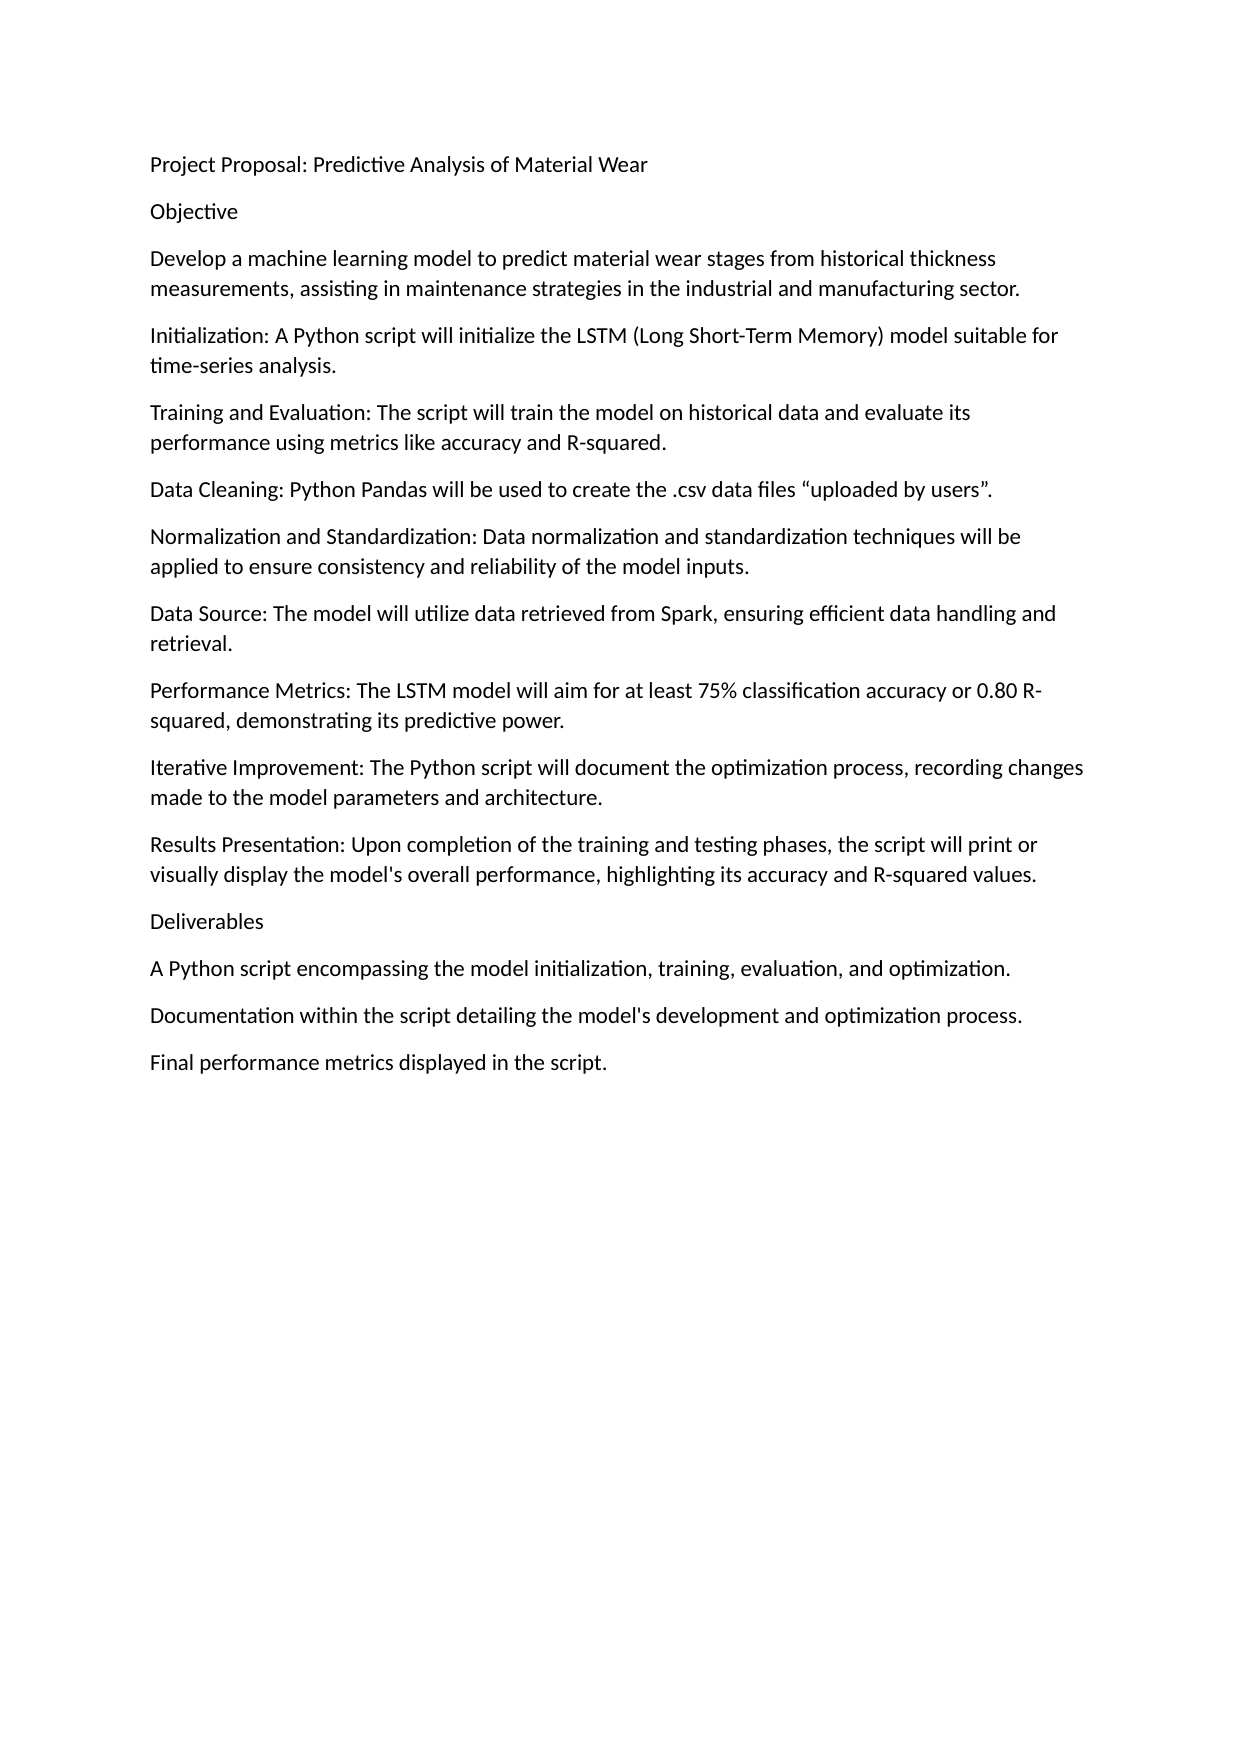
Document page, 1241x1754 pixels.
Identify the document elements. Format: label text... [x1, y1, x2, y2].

text Objective [150, 197, 1090, 225]
text Deliverables [150, 907, 1090, 935]
text Iterative Improvement: The Python script will document the optimization process, recording changes made to the model parameters and architecture. [150, 753, 1090, 811]
text Data Cleaning: Python Pandas will be used to create the .csv data files “uploaded by users”. [150, 475, 1090, 503]
text Final performance metrics displayed in the script. [150, 1048, 1090, 1076]
text Results Presentation: Upon completion of the training and testing phases, the script will print or visually display the model's overall performance, highlighting its accuracy and R-squared values. [150, 830, 1090, 888]
text Documentation within the script detailing the model's development and optimization process. [150, 1001, 1090, 1029]
text Project Proposal: Predictive Analysis of Material Wear [150, 150, 1090, 178]
text Data Source: The model will utilize data retrieved from Spark, ensuring efficient data handling and retrieval. [150, 599, 1090, 657]
text Training and Evaluation: The script will train the model on historical data and evaluate its performance using metrics like accuracy and R-squared. [150, 398, 1090, 456]
text Develop a machine learning model to predict material wear stages from historical thickness measurements, assisting in maintenance strategies in the industrial and manufacturing sector. [150, 244, 1090, 302]
text Normalization and Standardization: Data normalization and standardization techniques will be applied to ensure consistency and reliability of the model inputs. [150, 522, 1090, 580]
text A Python script encompassing the model initialization, training, evaluation, and optimization. [150, 954, 1090, 982]
text Performance Metrics: The LSTM model will aim for at least 75% classification accuracy or 0.80 R-squared, demonstrating its predictive power. [150, 676, 1090, 734]
text Initialization: A Python script will initialize the LSTM (Long Short-Term Memory) model suitable for time-series analysis. [150, 321, 1090, 379]
